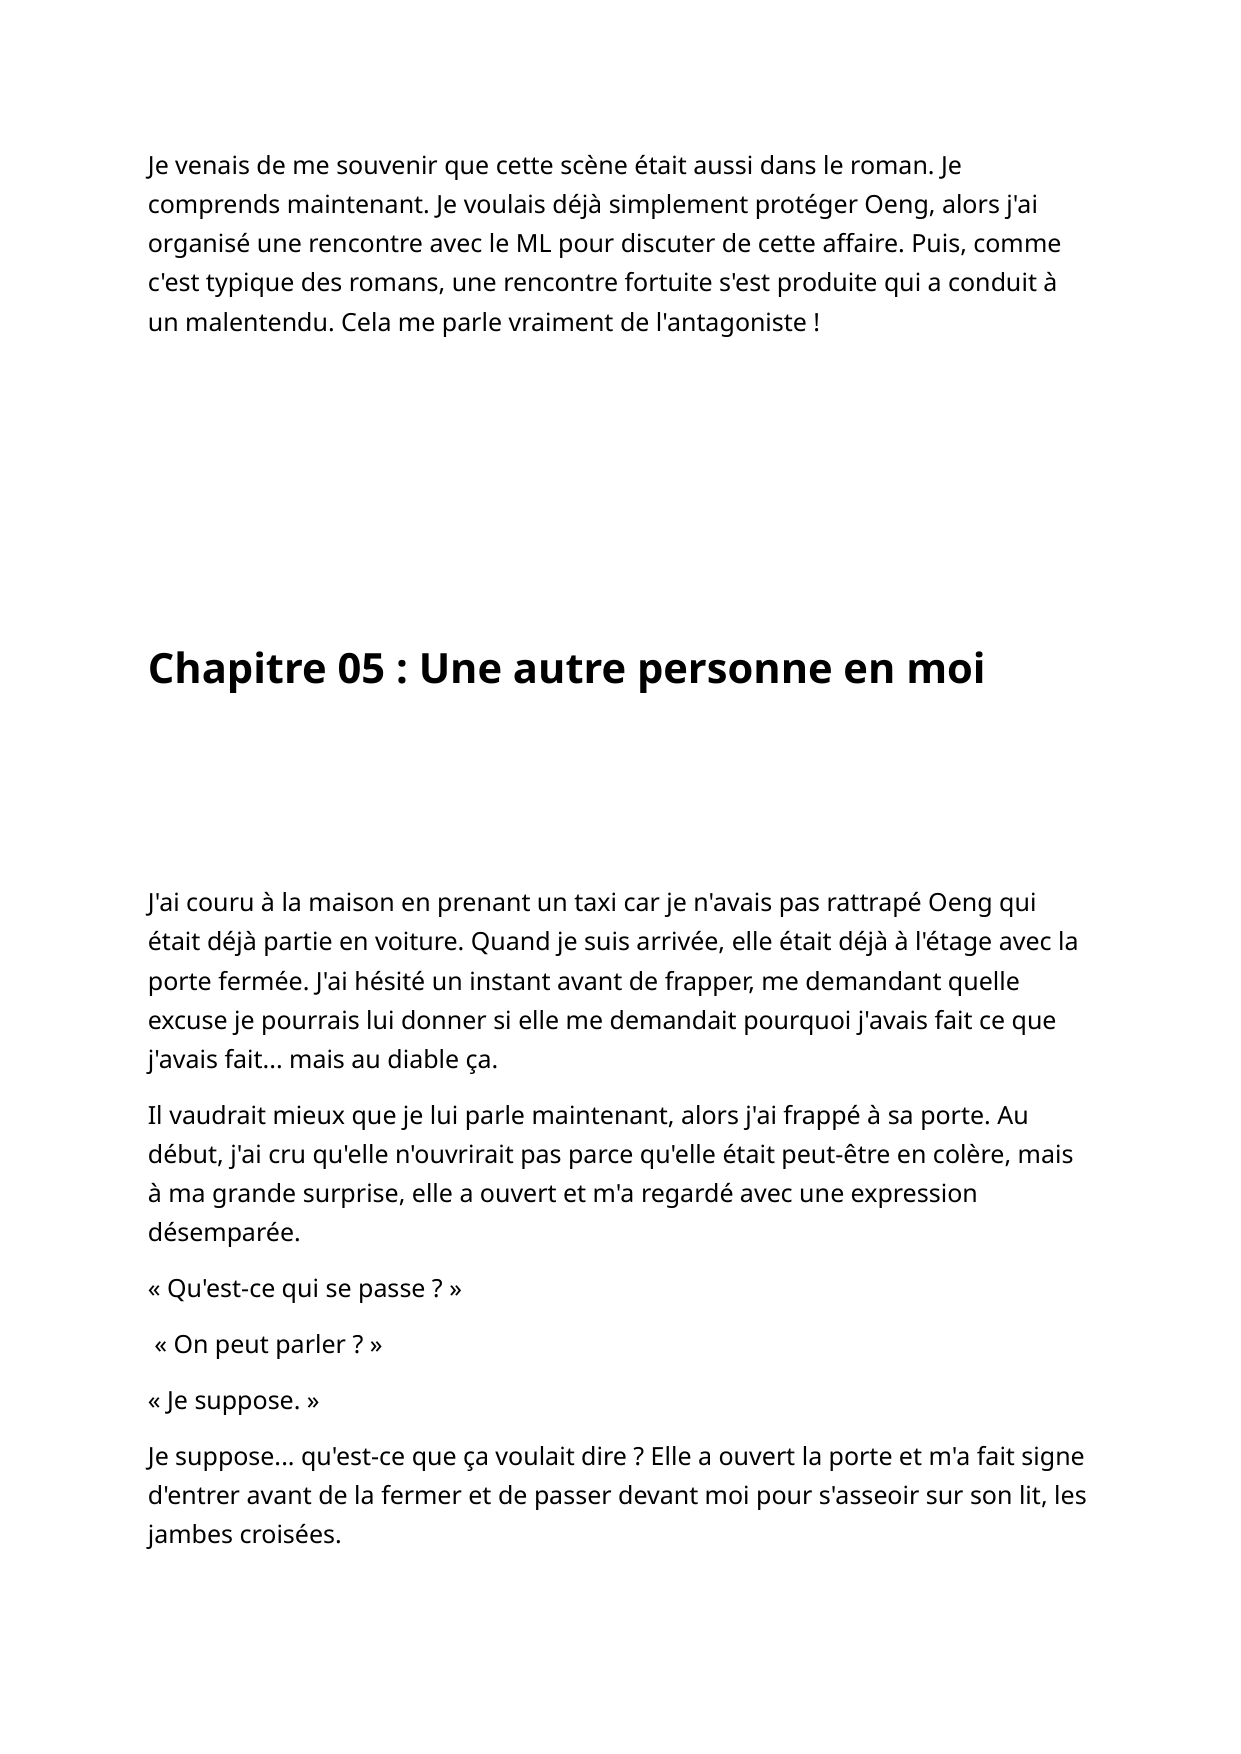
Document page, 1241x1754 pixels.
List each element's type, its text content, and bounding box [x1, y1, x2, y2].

text « Je suppose. » [148, 1382, 1093, 1416]
text Je venais de me souvenir que cette scène était aussi dans le roman. Je comprends maintenant. Je voulais déjà simplement protéger Oeng, alors j'ai organisé une rencontre avec le ML pour discuter de cette affaire. Puis, comme c'est typique des romans, une rencontre fortuite s'est produite qui a conduit à un malentendu. Cela me parle vraiment de l'antagoniste ! [148, 148, 1093, 338]
text Il vaudrait mieux que je lui parle maintenant, alors j'ai frappé à sa porte. Au début, j'ai cru qu'elle n'ouvrirait pas parce qu'elle était peut-être en colère, mais à ma grande surprise, elle a ouvert et m'a regardé avec une expression désemparée. [148, 1097, 1093, 1249]
text J'ai couru à la maison en prenant un taxi car je n'avais pas rattrapé Oeng qui était déjà partie en voiture. Quand je suis arrivée, elle était déjà à l'étage avec la porte fermée. J'ai hésité un instant avant de frapper, me demandant quelle excuse je pourrais lui donner si elle me demandait pourquoi j'avais fait ce que j'avais fait... mais au diable ça. [148, 885, 1093, 1076]
text « Qu'est-ce qui se passe ? » [148, 1271, 1093, 1305]
text Je suppose... qu'est-ce que ça voulait dire ? Elle a ouvert la porte et m'a fait signe d'entrer avant de la fermer et de passer devant moi pour s'asseoir sur son lit, les jambes croisées. [148, 1438, 1093, 1551]
text « On peut parler ? » [148, 1327, 1093, 1361]
text Chapitre 05 : Une autre personne en moi [148, 639, 1093, 696]
